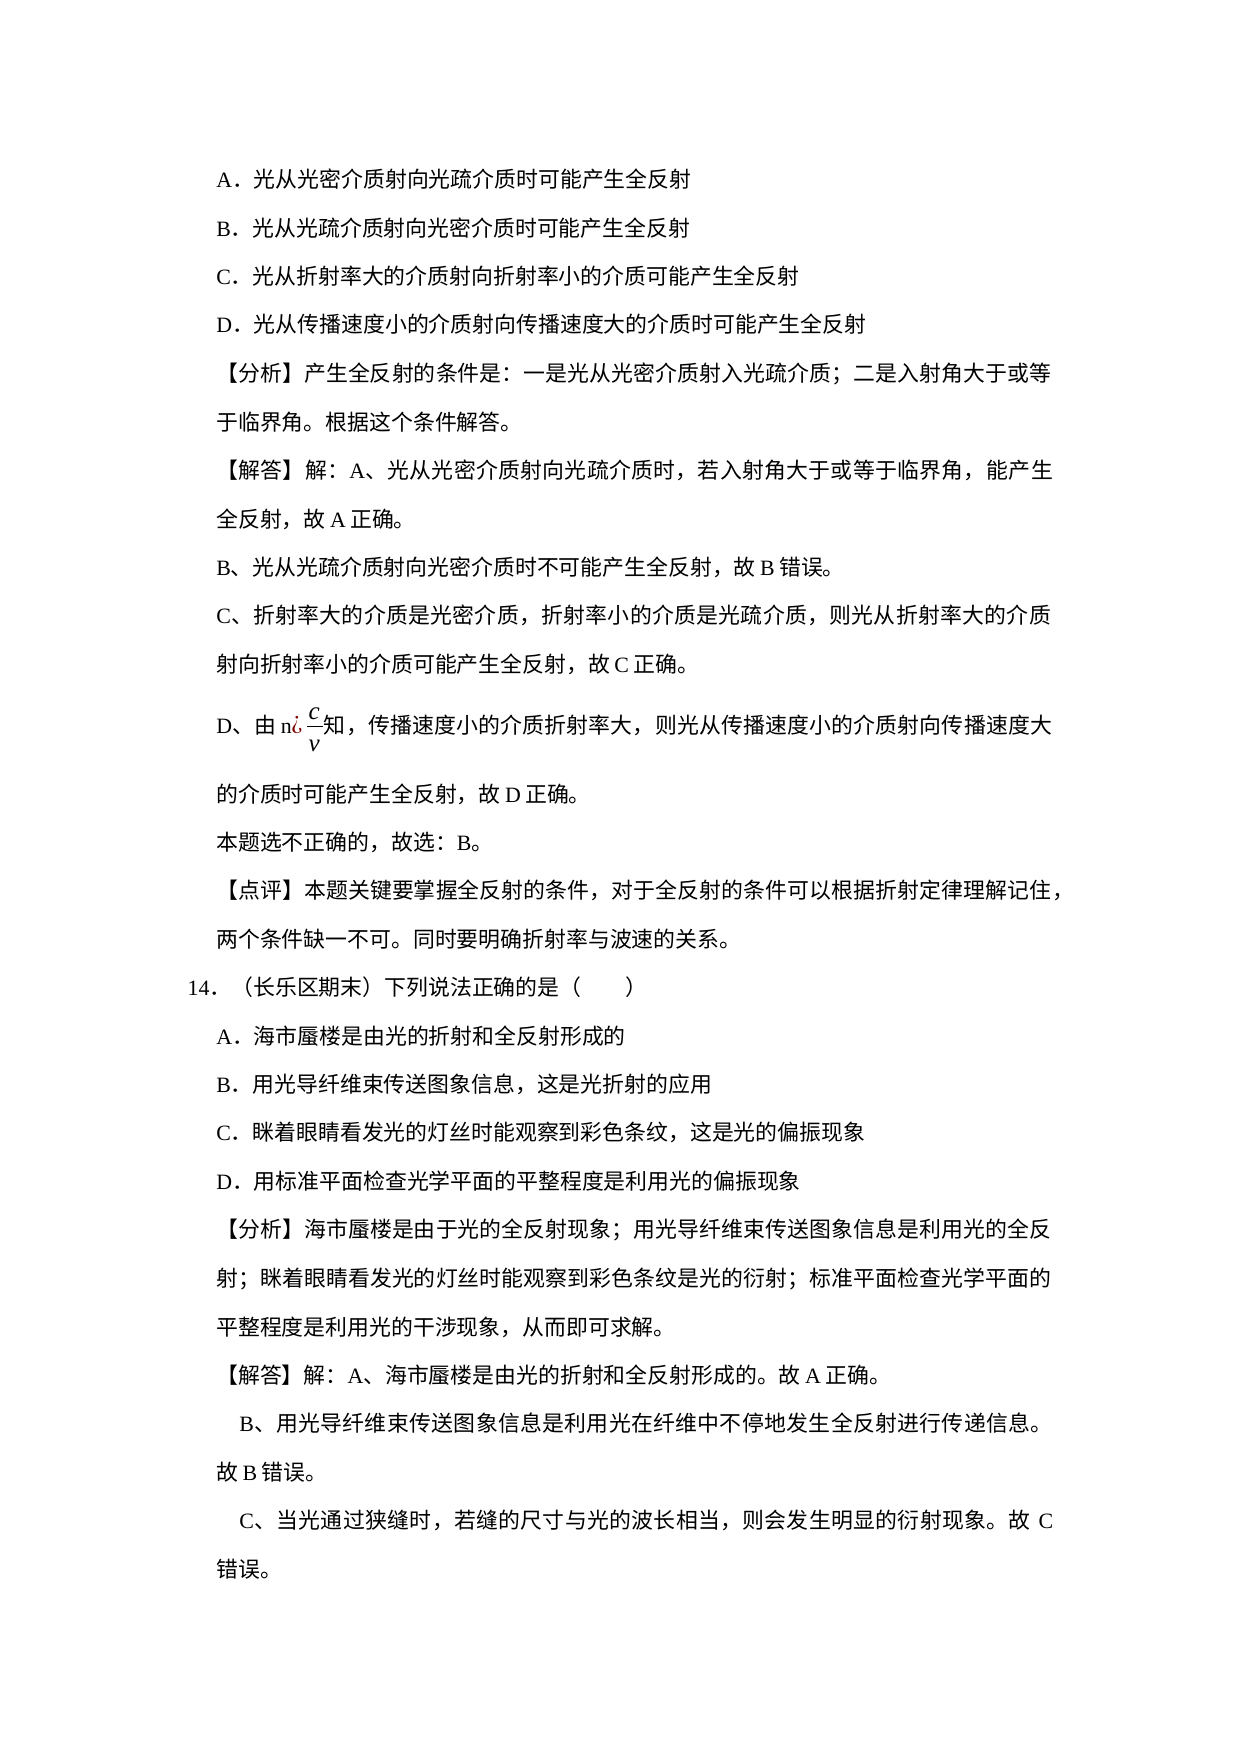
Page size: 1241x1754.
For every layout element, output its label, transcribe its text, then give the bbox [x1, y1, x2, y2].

text 【解答】解：A、海市蜃楼是由光的折射和全反射形成的。故A正确。 [216, 1357, 1053, 1390]
text 【点评】本题关键要掌握全反射的条件，对于全反射的条件可以根据折射定律理解记住，两个条件缺一不可。同时要明确折射率与波速的关系。 [216, 873, 1053, 954]
text B、用光导纤维束传送图象信息是利用光在纤维中不停地发生全反射进行传递信息。故B错误。 [216, 1406, 1053, 1487]
text C．光从折射率大的介质射向折射率小的介质可能产生全反射 [187, 259, 1053, 291]
text 【分析】产生全反射的条件是：一是光从光密介质射入光疏介质；二是入射角大于或等于临界角。根据这个条件解答。 [216, 355, 1053, 437]
text D．光从传播速度小的介质射向传播速度大的介质时可能产生全反射 [187, 307, 1053, 339]
text B．用光导纤维束传送图象信息，这是光折射的应用 [187, 1067, 1053, 1099]
text A．海市蜃楼是由光的折射和全反射形成的 [187, 1018, 1053, 1051]
text 【解答】解：A、光从光密介质射向光疏介质时，若入射角大于或等于临界角，能产生全反射，故A正确。 [216, 452, 1053, 534]
text 14．（长乐区期末）下列说法正确的是（ ） [187, 970, 1053, 1002]
text 【分析】海市蜃楼是由于光的全反射现象；用光导纤维束传送图象信息是利用光的全反射；眯着眼睛看发光的灯丝时能观察到彩色条纹是光的衍射；标准平面检查光学平面的平整程度是利用光的干涉现象，从而即可求解。 [216, 1212, 1053, 1342]
text 本题选不正确的，故选：B。 [216, 824, 1053, 857]
text C、折射率大的介质是光密介质，折射率小的介质是光疏介质，则光从折射率大的介质射向折射率小的介质可能产生全反射，故C正确。 [216, 598, 1053, 679]
text C、当光通过狭缝时，若缝的尺寸与光的波长相当，则会发生明显的衍射现象。故C错误。 [216, 1503, 1053, 1584]
text B．光从光疏介质射向光密介质时可能产生全反射 [187, 210, 1053, 243]
text B、光从光疏介质射向光密介质时不可能产生全反射，故B错误。 [216, 549, 1053, 582]
text D．用标准平面检查光学平面的平整程度是利用光的偏振现象 [187, 1163, 1053, 1196]
text A．光从光密介质射向光疏介质时可能产生全反射 [187, 162, 1053, 194]
text C．眯着眼睛看发光的灯丝时能观察到彩色条纹，这是光的偏振现象 [187, 1115, 1053, 1147]
text D、由n知，传播速度小的介质折射率大，则光从传播速度小的介质射向传播速度大的介质时可能产生全反射，故D正确。 [216, 695, 1053, 809]
